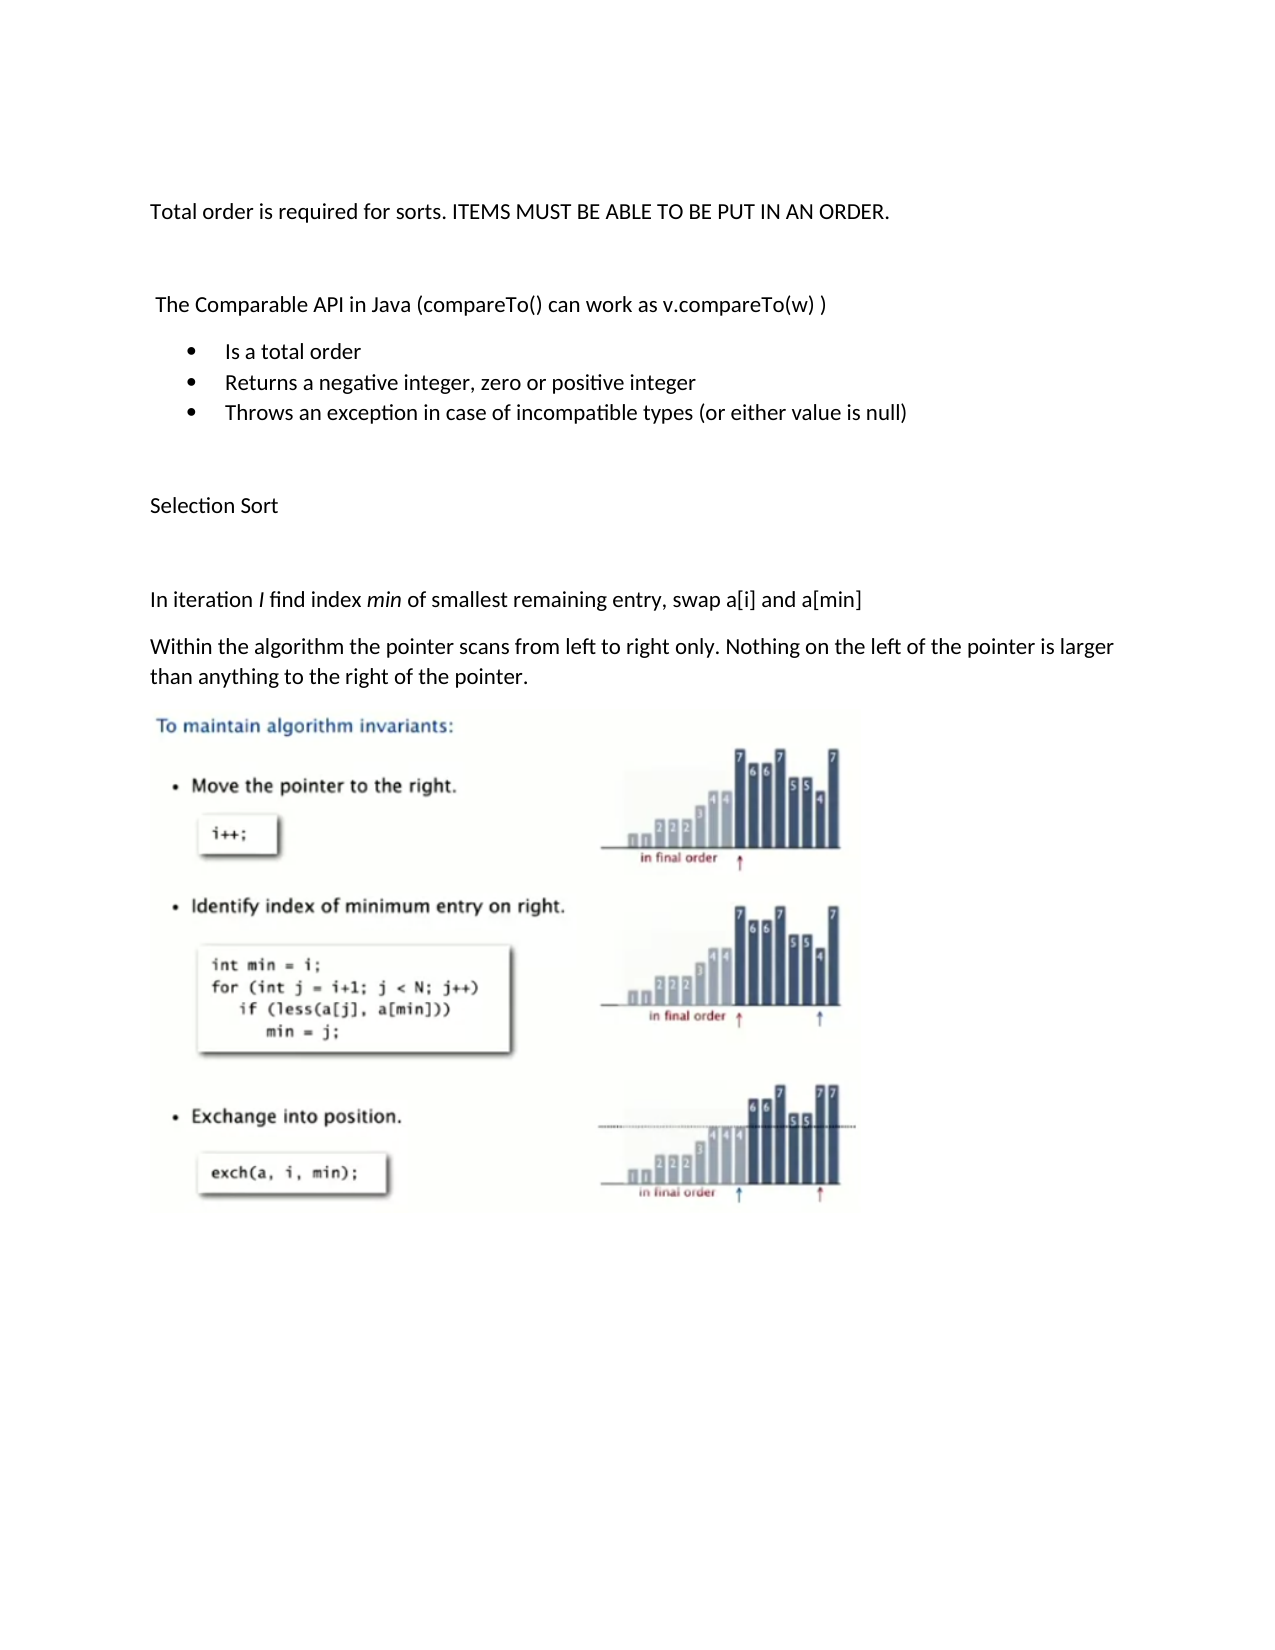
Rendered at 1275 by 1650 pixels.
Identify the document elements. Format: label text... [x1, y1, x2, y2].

text Total order is required for sorts. ITEMS MUST BE ABLE TO BE PUT IN AN ORDER. [150, 197, 1125, 225]
text In iteration I find index min of smallest remaining entry, swap a[i] and a[min] [150, 585, 1125, 613]
text Within the algorithm the pointer scans from left to right only. Nothing on the left of the pointer is larger than anything to the right of the pointer. [150, 632, 1125, 691]
text The Comparable API in Java (compareTo() can work as v.compareTo(w) ) [150, 291, 1125, 319]
text Selection Sort [150, 492, 1125, 520]
list Returns a negative integer, zero or positive integer [187, 368, 1125, 396]
list Throws an exception in case of incompatible types (or either value is null) [187, 398, 1125, 426]
list Is a total order [187, 337, 1125, 366]
picture [150, 709, 861, 1213]
